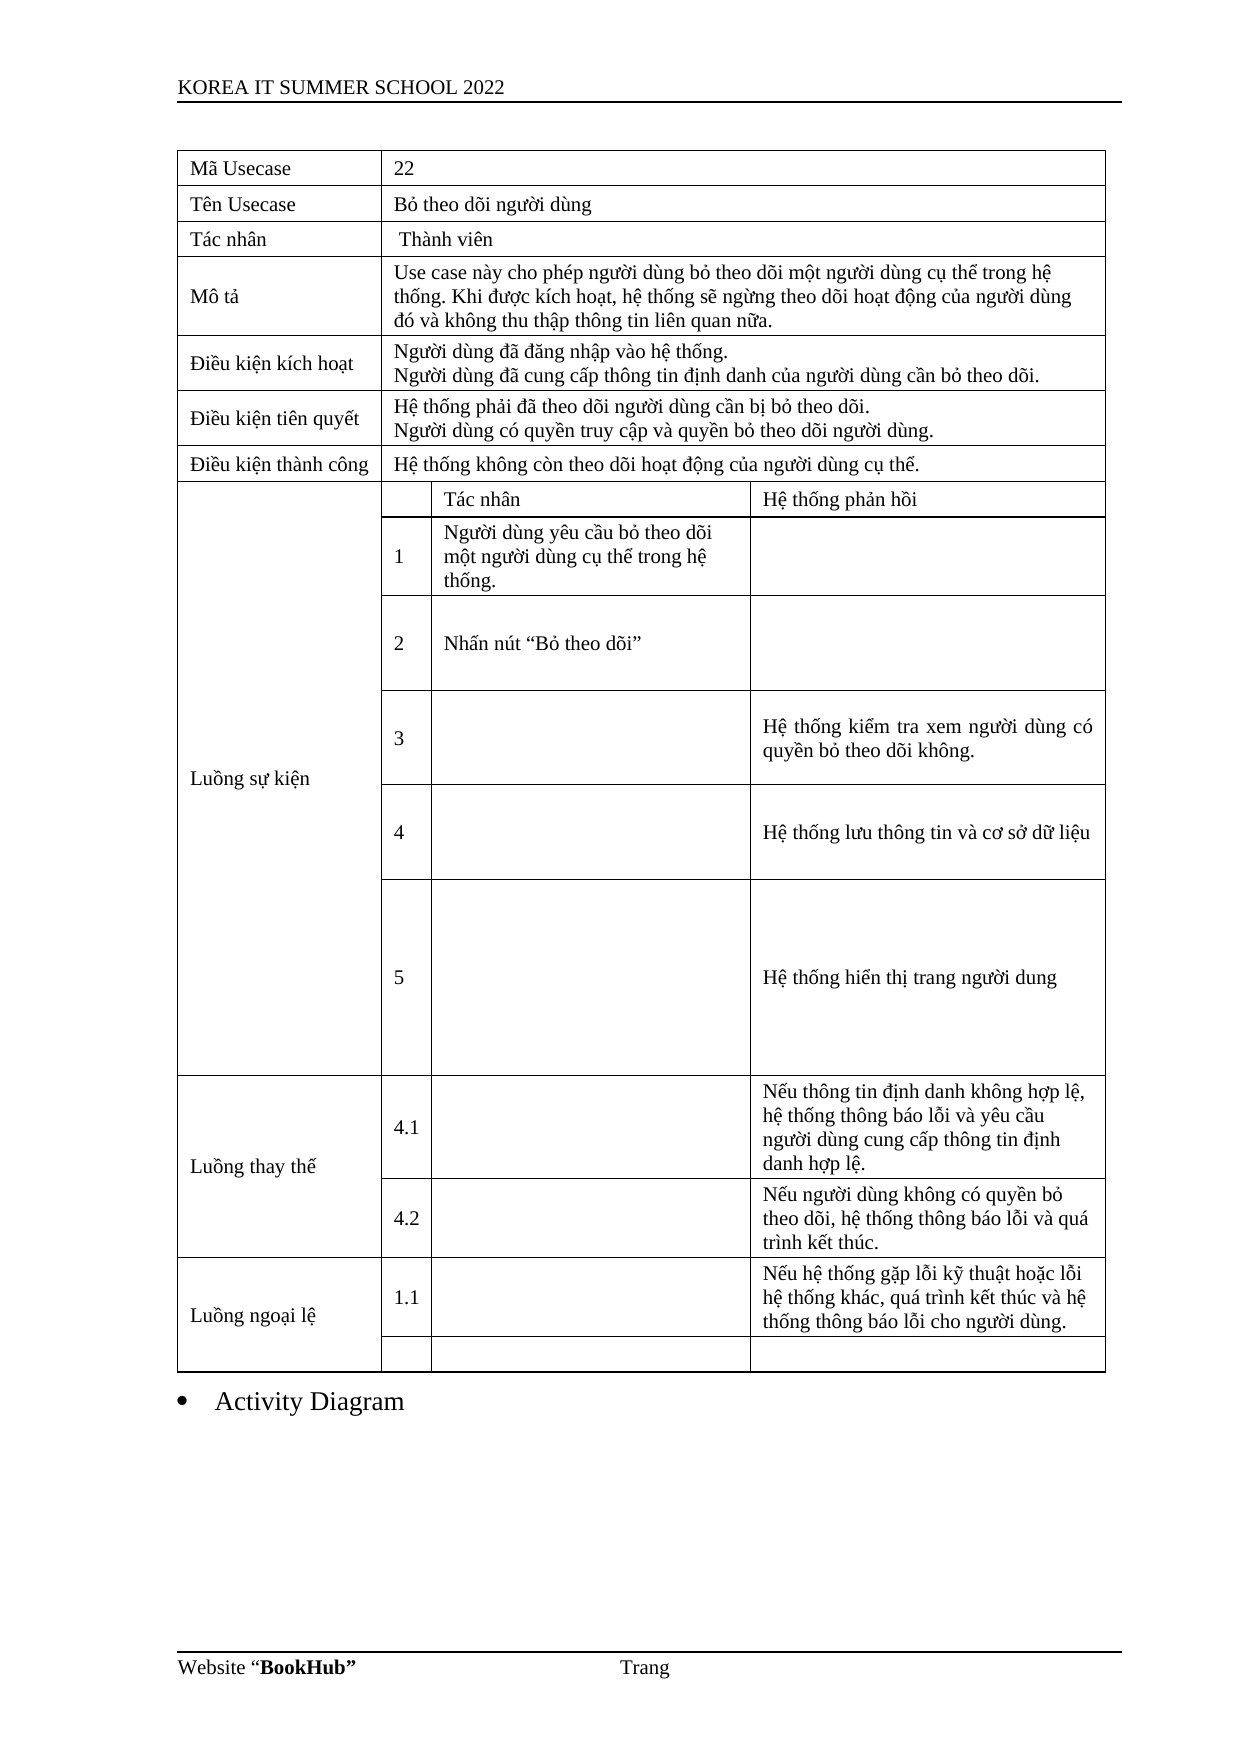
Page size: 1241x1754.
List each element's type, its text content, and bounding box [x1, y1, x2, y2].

table_cell [382, 1337, 431, 1371]
table_cell Hệ thống kiểm tra xem người dùng có quyền bỏ theo dõi không. [751, 691, 1105, 784]
table_cell 4 [382, 785, 431, 879]
table_cell Use case này cho phép người dùng bỏ theo dõi một người dùng cụ thể trong hệ thống. Khi được kích hoạt, hệ thống sẽ ngừng theo dõi hoạt động của người dùng đó và không thu thập thông tin liên quan nữa. [382, 257, 1105, 335]
table_cell Điều kiện kích hoạt [178, 336, 381, 390]
table_cell Tác nhân [432, 482, 750, 516]
table_cell Người dùng đã đăng nhập vào hệ thống. Người dùng đã cung cấp thông tin định danh của người dùng cần bỏ theo dõi. [382, 336, 1105, 390]
table_cell [432, 880, 750, 1075]
table_cell Luồng ngoại lệ [178, 1258, 381, 1371]
table_cell Hệ thống phải đã theo dõi người dùng cần bị bỏ theo dõi. Người dùng có quyền truy cập và quyền bỏ theo dõi người dùng. [382, 391, 1105, 445]
table_cell [432, 1337, 750, 1371]
table_cell Hệ thống phản hồi [751, 482, 1105, 516]
table_cell 4.1 [382, 1076, 431, 1178]
table_cell Hệ thống hiển thị trang người dung [751, 880, 1105, 1075]
table_cell [432, 691, 750, 784]
table_cell 3 [382, 691, 431, 784]
table_cell Nhấn nút “Bỏ theo dõi” [432, 596, 750, 690]
table_cell Luồng sự kiện [178, 482, 381, 1075]
table_cell Luồng thay thế [178, 1076, 381, 1257]
table_cell Điều kiện tiên quyết [178, 391, 381, 445]
table_cell Điều kiện thành công [178, 446, 381, 481]
table_cell Nếu người dùng không có quyền bỏ theo dõi, hệ thống thông báo lỗi và quá trình kết thúc. [751, 1179, 1105, 1257]
table_header 22 [382, 151, 1105, 185]
table_cell 4.2 [382, 1179, 431, 1257]
table_cell 2 [382, 596, 431, 690]
table_cell Tên Usecase [178, 186, 381, 221]
table_cell [432, 1258, 750, 1336]
table_cell Nếu thông tin định danh không hợp lệ, hệ thống thông báo lỗi và yêu cầu người dùng cung cấp thông tin định danh hợp lệ. [751, 1076, 1105, 1178]
table_cell 1 [382, 518, 431, 595]
table_cell Hệ thống không còn theo dõi hoạt động của người dùng cụ thể. [382, 446, 1105, 481]
table_header Mã Usecase [178, 151, 381, 185]
table_cell 5 [382, 880, 431, 1075]
table_cell 1.1 [382, 1258, 431, 1336]
table_cell Tác nhân [178, 222, 381, 256]
table_cell [751, 1337, 1105, 1371]
table_cell Bỏ theo dõi người dùng [382, 186, 1105, 221]
table_cell Hệ thống lưu thông tin và cơ sở dữ liệu [751, 785, 1105, 879]
table_cell [751, 518, 1105, 595]
table_cell Thành viên [382, 222, 1105, 256]
text Activity Diagram [177, 1385, 1122, 1416]
table_cell [751, 596, 1105, 690]
table_cell [382, 482, 431, 516]
table_cell [432, 1179, 750, 1257]
table_cell Nếu hệ thống gặp lỗi kỹ thuật hoặc lỗi hệ thống khác, quá trình kết thúc và hệ thống thông báo lỗi cho người dùng. [751, 1258, 1105, 1336]
table_cell Người dùng yêu cầu bỏ theo dõi một người dùng cụ thể trong hệ thống. [432, 518, 750, 595]
table_cell Mô tả [178, 257, 381, 335]
table_cell [432, 1076, 750, 1178]
table_cell [432, 785, 750, 879]
